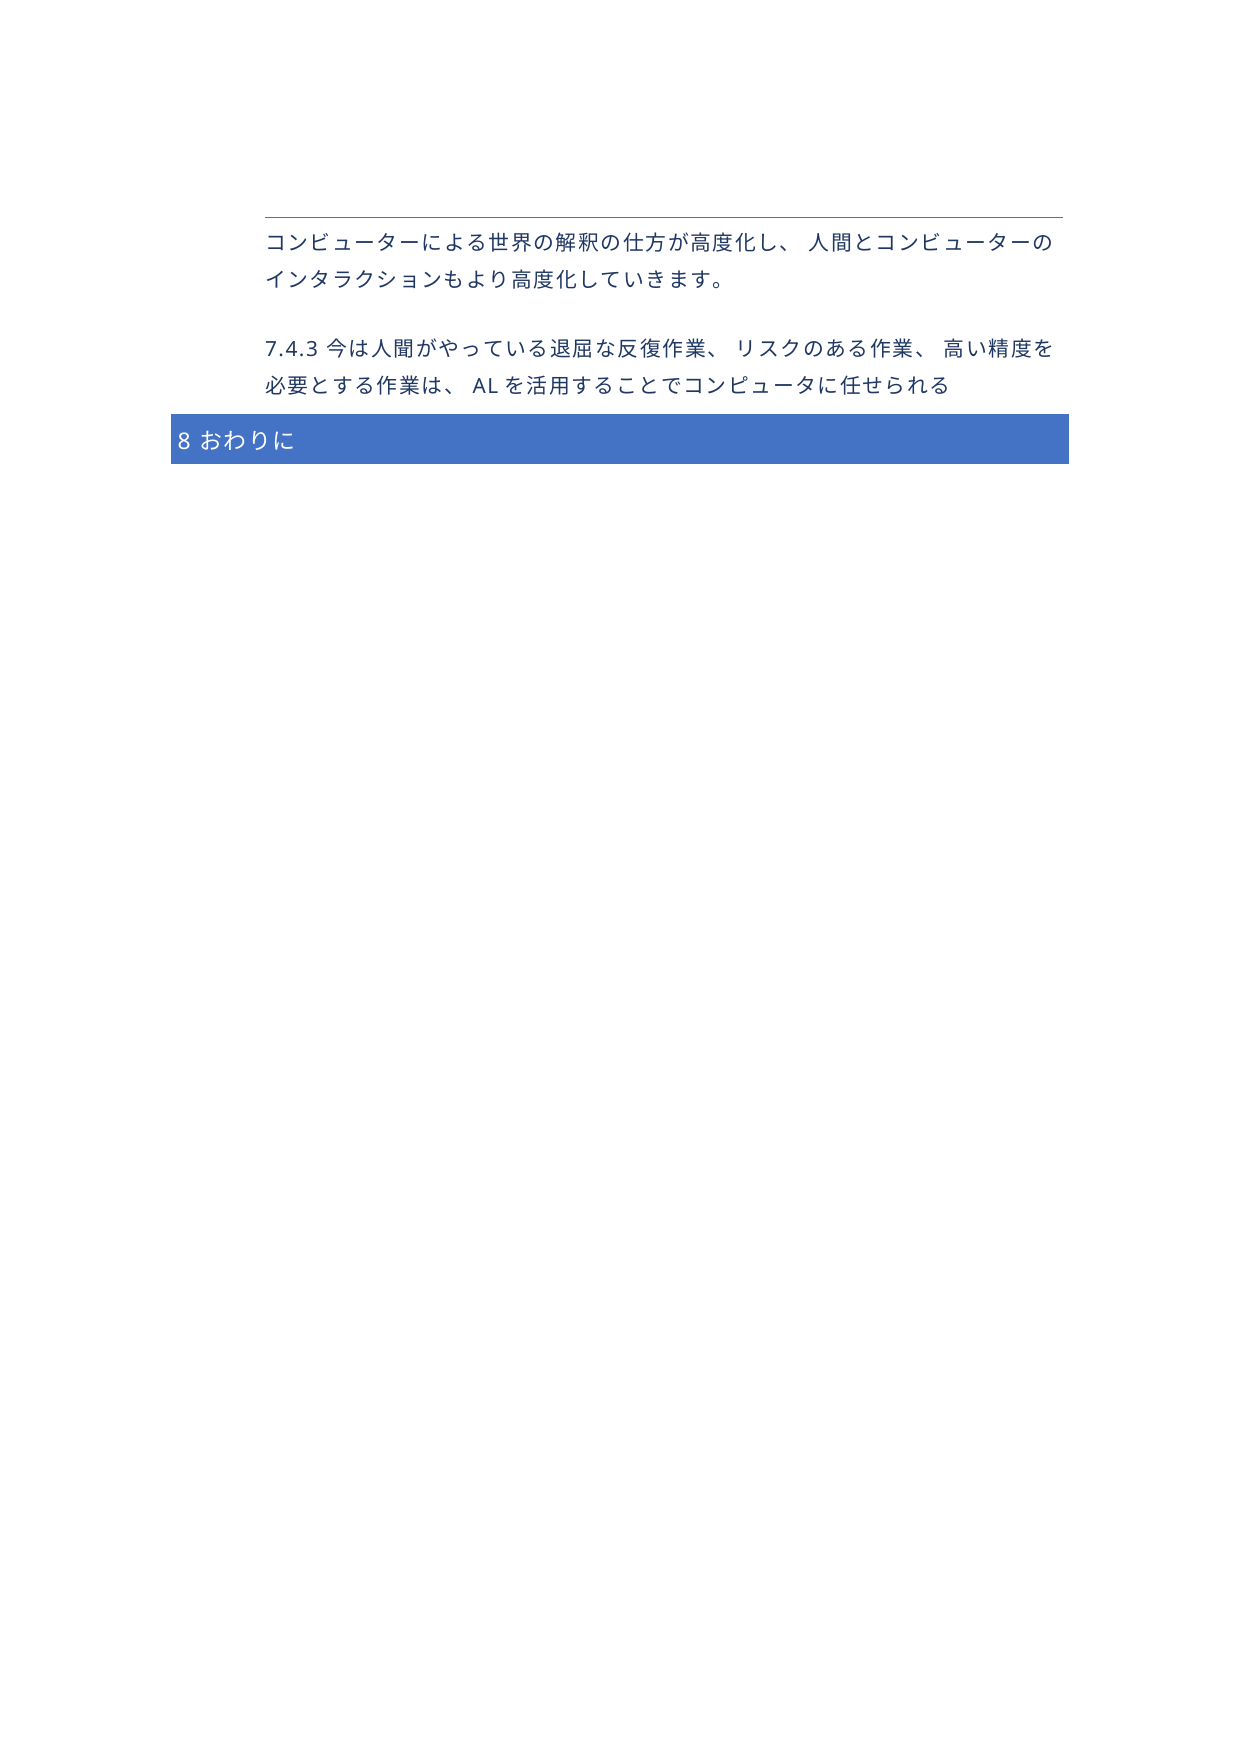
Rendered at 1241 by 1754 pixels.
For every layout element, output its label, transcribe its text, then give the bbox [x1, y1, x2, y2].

text おわりに [177, 420, 1063, 458]
text 今は人聞がやっている退屈な反復作業、 リスクのある作業、 高い精度を必要とする作業は、 Alを活用することでコンピュータに任せられる [265, 323, 1063, 404]
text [265, 218, 1063, 297]
